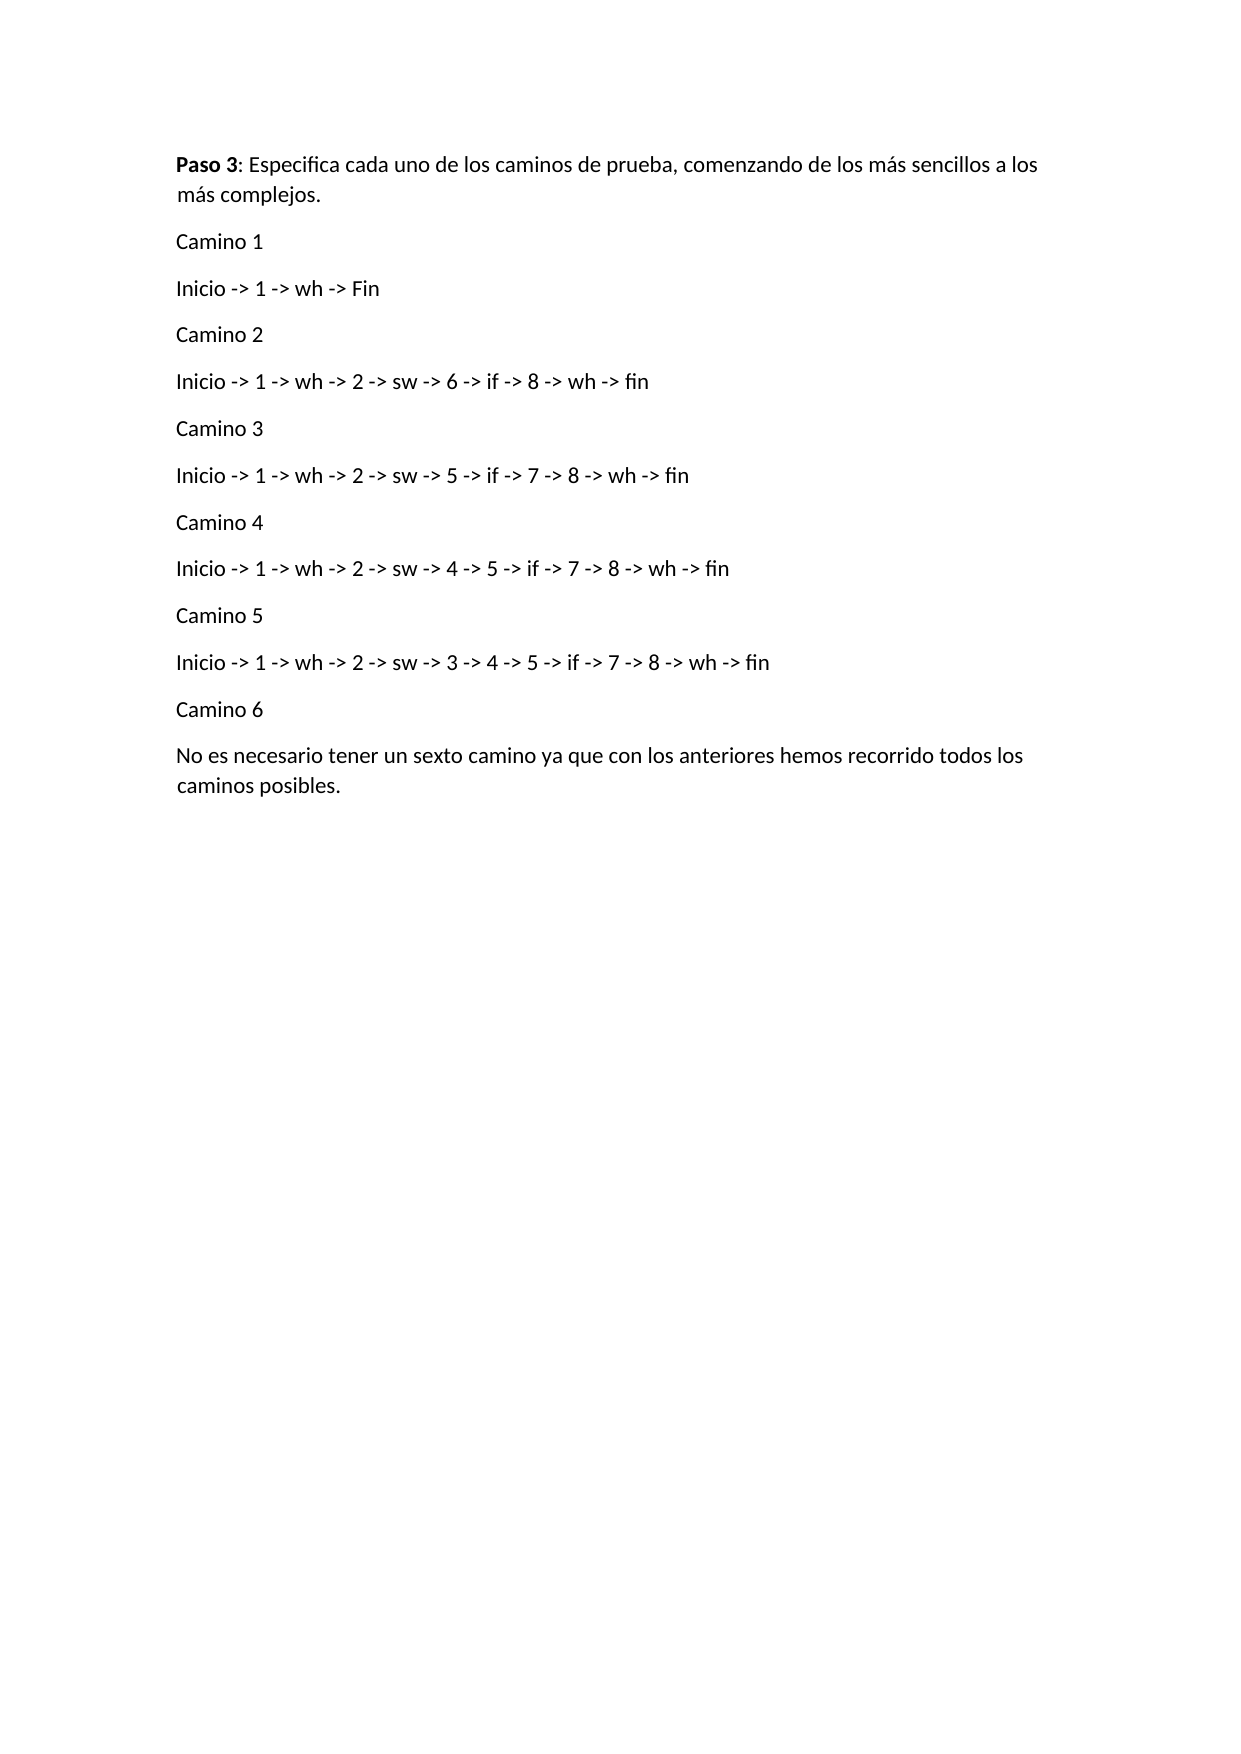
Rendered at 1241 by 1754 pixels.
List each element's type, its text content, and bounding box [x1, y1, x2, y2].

text Camino 2 [176, 321, 1075, 348]
text Inicio -> 1 -> wh -> 2 -> sw -> 3 -> 4 -> 5 -> if -> 7 -> 8 -> wh -> fin [176, 648, 1075, 676]
text Inicio -> 1 -> wh -> 2 -> sw -> 5 -> if -> 7 -> 8 -> wh -> fin [176, 461, 1075, 489]
text No es necesario tener un sexto camino ya que con los anteriores hemos recorrido todos los caminos posibles. [176, 741, 1075, 800]
text Inicio -> 1 -> wh -> 2 -> sw -> 6 -> if -> 8 -> wh -> fin [176, 367, 1075, 395]
text Paso 3: Especifica cada uno de los caminos de prueba, comenzando de los más sencillos a los más complejos. [176, 150, 1075, 208]
text Camino 3 [176, 414, 1075, 442]
text Camino 5 [176, 601, 1075, 629]
text Inicio -> 1 -> wh -> 2 -> sw -> 4 -> 5 -> if -> 7 -> 8 -> wh -> fin [176, 554, 1075, 582]
text Inicio -> 1 -> wh -> Fin [176, 274, 1075, 302]
text Camino 4 [176, 508, 1075, 536]
text Camino 6 [176, 695, 1075, 723]
text Camino 1 [176, 227, 1075, 255]
